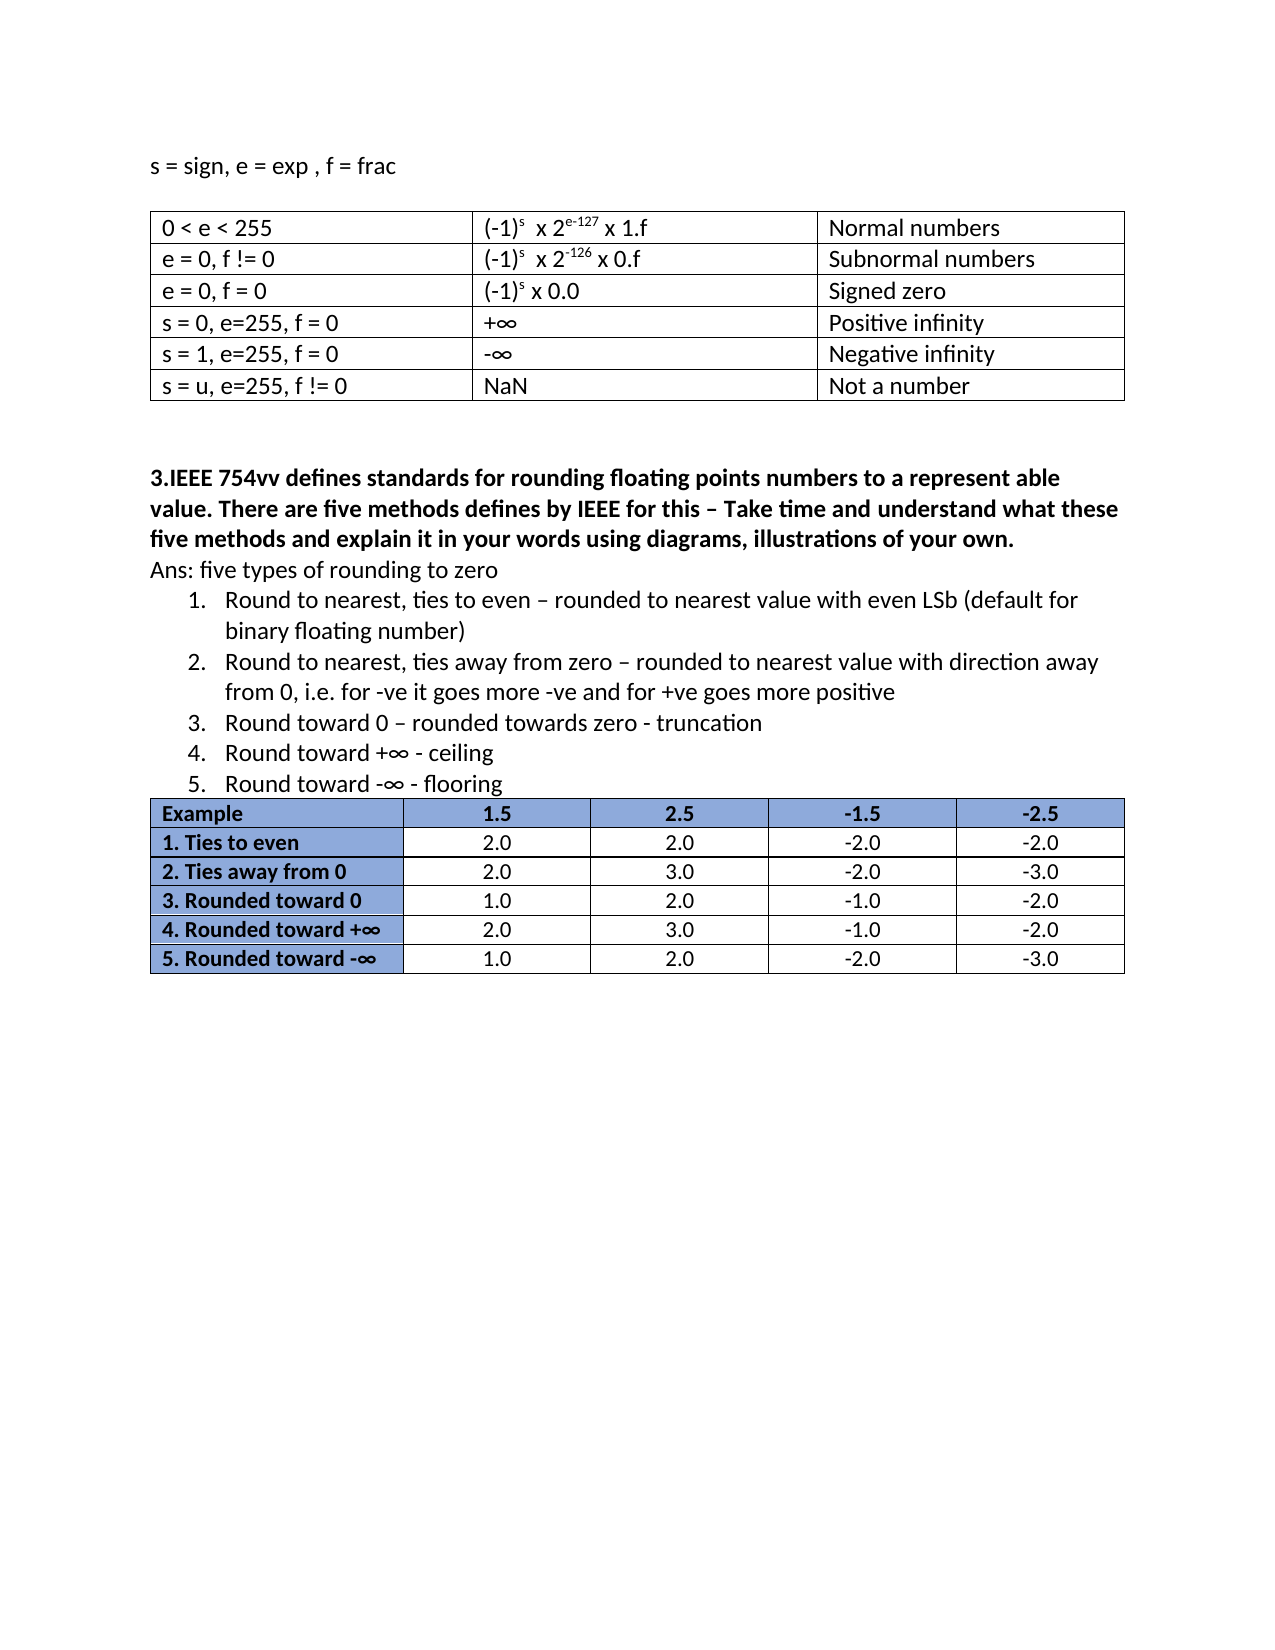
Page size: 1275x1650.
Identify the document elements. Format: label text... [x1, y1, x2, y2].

table_cell (-1)s x 0.0 [473, 275, 817, 306]
table_cell -2.0 [957, 886, 1124, 914]
table_cell 5. Rounded toward -∞ [151, 945, 403, 973]
table_cell -3.0 [957, 945, 1124, 973]
table_cell 2.0 [404, 828, 590, 856]
table_header -2.5 [957, 799, 1124, 827]
table_header 2.5 [591, 799, 768, 827]
table_cell -1.0 [769, 916, 956, 943]
table_cell s = 1, e=255, f = 0 [151, 338, 472, 369]
table_cell (-1)s x 2-126 x 0.f [473, 244, 817, 274]
table_cell e = 0, f != 0 [151, 244, 472, 274]
table_cell s = 0, e=255, f = 0 [151, 307, 472, 337]
list Round toward -∞ - flooring [187, 768, 1125, 798]
table_cell Positive infinity [818, 307, 1124, 337]
list Round to nearest, ties to even – rounded to nearest value with even LSb (default for binary floating number) [187, 584, 1125, 646]
table_cell -3.0 [957, 858, 1124, 885]
table_cell 2. Ties away from 0 [151, 858, 403, 885]
table_cell -2.0 [957, 916, 1124, 943]
table_cell 2.0 [591, 886, 768, 914]
table_cell -∞ [473, 338, 817, 369]
table_cell 2.0 [591, 945, 768, 973]
table_cell 1.0 [404, 945, 590, 973]
table_cell -2.0 [769, 858, 956, 885]
table_cell 2.0 [404, 858, 590, 885]
table_cell -1.0 [769, 886, 956, 914]
table_cell e = 0, f = 0 [151, 275, 472, 306]
table_cell -2.0 [769, 945, 956, 973]
table_header 1.5 [404, 799, 590, 827]
text Ans: five types of rounding to zero [150, 554, 1125, 584]
table_cell 3.0 [591, 858, 768, 885]
table_cell Subnormal numbers [818, 244, 1124, 274]
table_cell 3.0 [591, 916, 768, 943]
table_cell Not a number [818, 370, 1124, 400]
table_cell +∞ [473, 307, 817, 337]
text s = sign, e = exp , f = frac [150, 150, 1125, 181]
table_header -1.5 [769, 799, 956, 827]
table_cell NaN [473, 370, 817, 400]
table_cell 2.0 [404, 916, 590, 943]
list Round to nearest, ties away from zero – rounded to nearest value with direction away from 0, i.e. for -ve it goes more -ve and for +ve goes more positive [187, 646, 1125, 707]
table_cell 2.0 [591, 828, 768, 856]
table_cell Negative infinity [818, 338, 1124, 369]
table_cell -2.0 [957, 828, 1124, 856]
table_header (-1)s x 2e-127 x 1.f [473, 212, 817, 243]
table_cell Signed zero [818, 275, 1124, 306]
table_cell 4. Rounded toward +∞ [151, 916, 403, 943]
table_cell s = u, e=255, f != 0 [151, 370, 472, 400]
table_cell -2.0 [769, 828, 956, 856]
list Round toward +∞ - ceiling [187, 737, 1125, 768]
table_cell 1. Ties to even [151, 828, 403, 856]
list Round toward 0 – rounded towards zero - truncation [187, 707, 1125, 737]
table_header 0 < e < 255 [151, 212, 472, 243]
text 3.IEEE 754vv defines standards for rounding floating points numbers to a represent able value. There are five methods defines by IEEE for this – Take time and understand what these five methods and explain it in your words using diagrams, illustrations of your own. [150, 462, 1125, 554]
table_header Normal numbers [818, 212, 1124, 243]
table_header Example [151, 799, 403, 827]
table_cell 1.0 [404, 886, 590, 914]
table_cell 3. Rounded toward 0 [151, 886, 403, 914]
